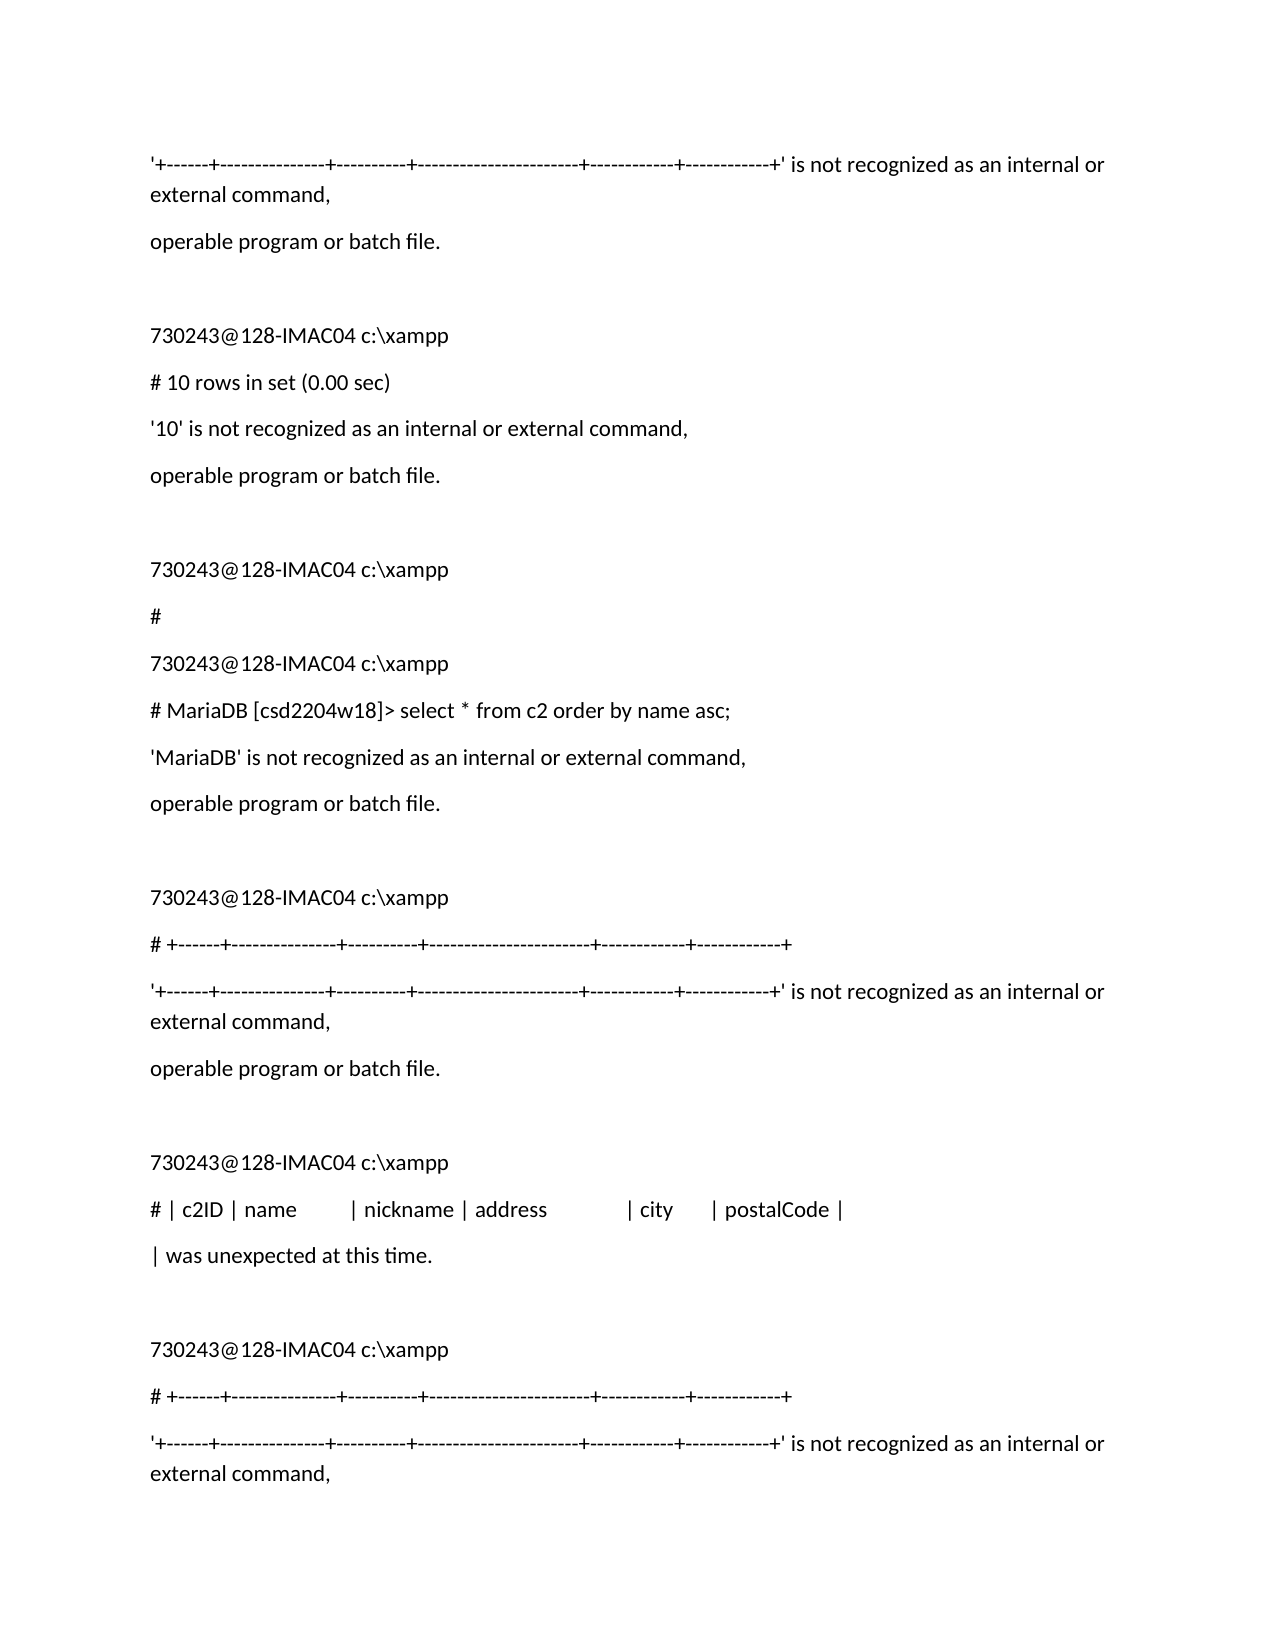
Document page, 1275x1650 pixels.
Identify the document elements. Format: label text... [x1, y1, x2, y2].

text operable program or batch file. [150, 1054, 1125, 1082]
text operable program or batch file. [150, 227, 1125, 255]
text operable program or batch file. [150, 461, 1125, 489]
text 730243@128-IMAC04 c:\xampp [150, 1148, 1125, 1176]
text # 10 rows in set (0.00 sec) [150, 368, 1125, 396]
text # +------+---------------+----------+-----------------------+------------+------------+ [150, 1382, 1125, 1410]
text # | c2ID | name | nickname | address | city | postalCode | [150, 1195, 1125, 1223]
text 730243@128-IMAC04 c:\xampp [150, 649, 1125, 677]
text # +------+---------------+----------+-----------------------+------------+------------+ [150, 930, 1125, 958]
text '+------+---------------+----------+-----------------------+------------+------------+' is not recognized as an internal or external command, [150, 977, 1125, 1035]
text | was unexpected at this time. [150, 1242, 1125, 1270]
text 730243@128-IMAC04 c:\xampp [150, 1335, 1125, 1363]
text # MariaDB [csd2204w18]> select * from c2 order by name asc; [150, 696, 1125, 724]
text 'MariaDB' is not recognized as an internal or external command, [150, 743, 1125, 771]
text # [150, 602, 1125, 630]
text 730243@128-IMAC04 c:\xampp [150, 555, 1125, 583]
text '10' is not recognized as an internal or external command, [150, 414, 1125, 443]
text 730243@128-IMAC04 c:\xampp [150, 321, 1125, 349]
text operable program or batch file. [150, 789, 1125, 818]
text 730243@128-IMAC04 c:\xampp [150, 883, 1125, 911]
text '+------+---------------+----------+-----------------------+------------+------------+' is not recognized as an internal or external command, [150, 1429, 1125, 1487]
text '+------+---------------+----------+-----------------------+------------+------------+' is not recognized as an internal or external command, [150, 150, 1125, 208]
